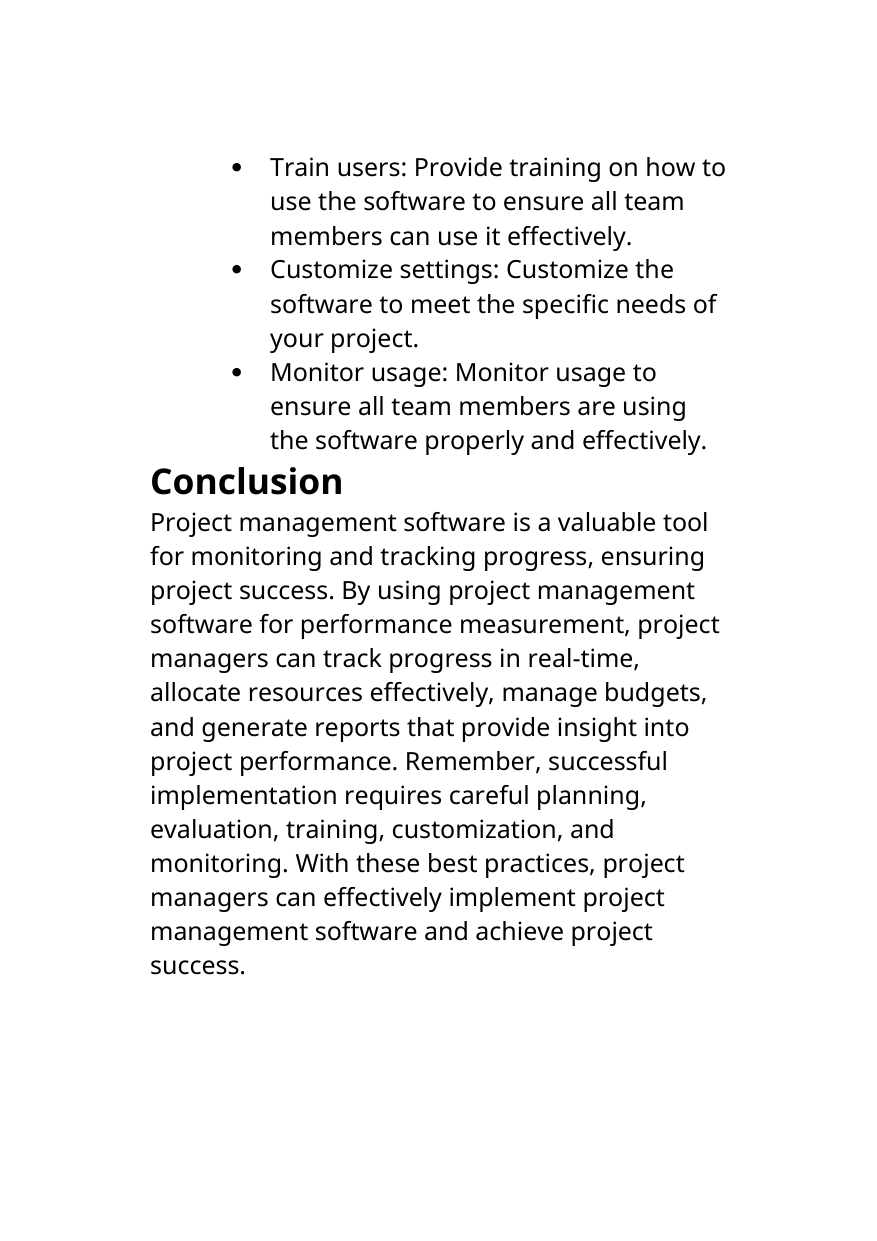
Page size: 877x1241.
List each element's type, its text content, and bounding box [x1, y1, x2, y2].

subtitle Conclusion [150, 457, 727, 505]
list Customize settings: Customize the software to meet the specific needs of your project. [232, 252, 727, 354]
list Monitor usage: Monitor usage to ensure all team members are using the software properly and effectively. [232, 354, 727, 457]
text Project management software is a valuable tool for monitoring and tracking progress, ensuring project success. By using project management software for performance measurement, project managers can track progress in real-time, allocate resources effectively, manage budgets, and generate reports that provide insight into project performance. Remember, successful implementation requires careful planning, evaluation, training, customization, and monitoring. With these best practices, project managers can effectively implement project management software and achieve project success. [150, 505, 727, 982]
list Train users: Provide training on how to use the software to ensure all team members can use it effectively. [232, 150, 727, 252]
